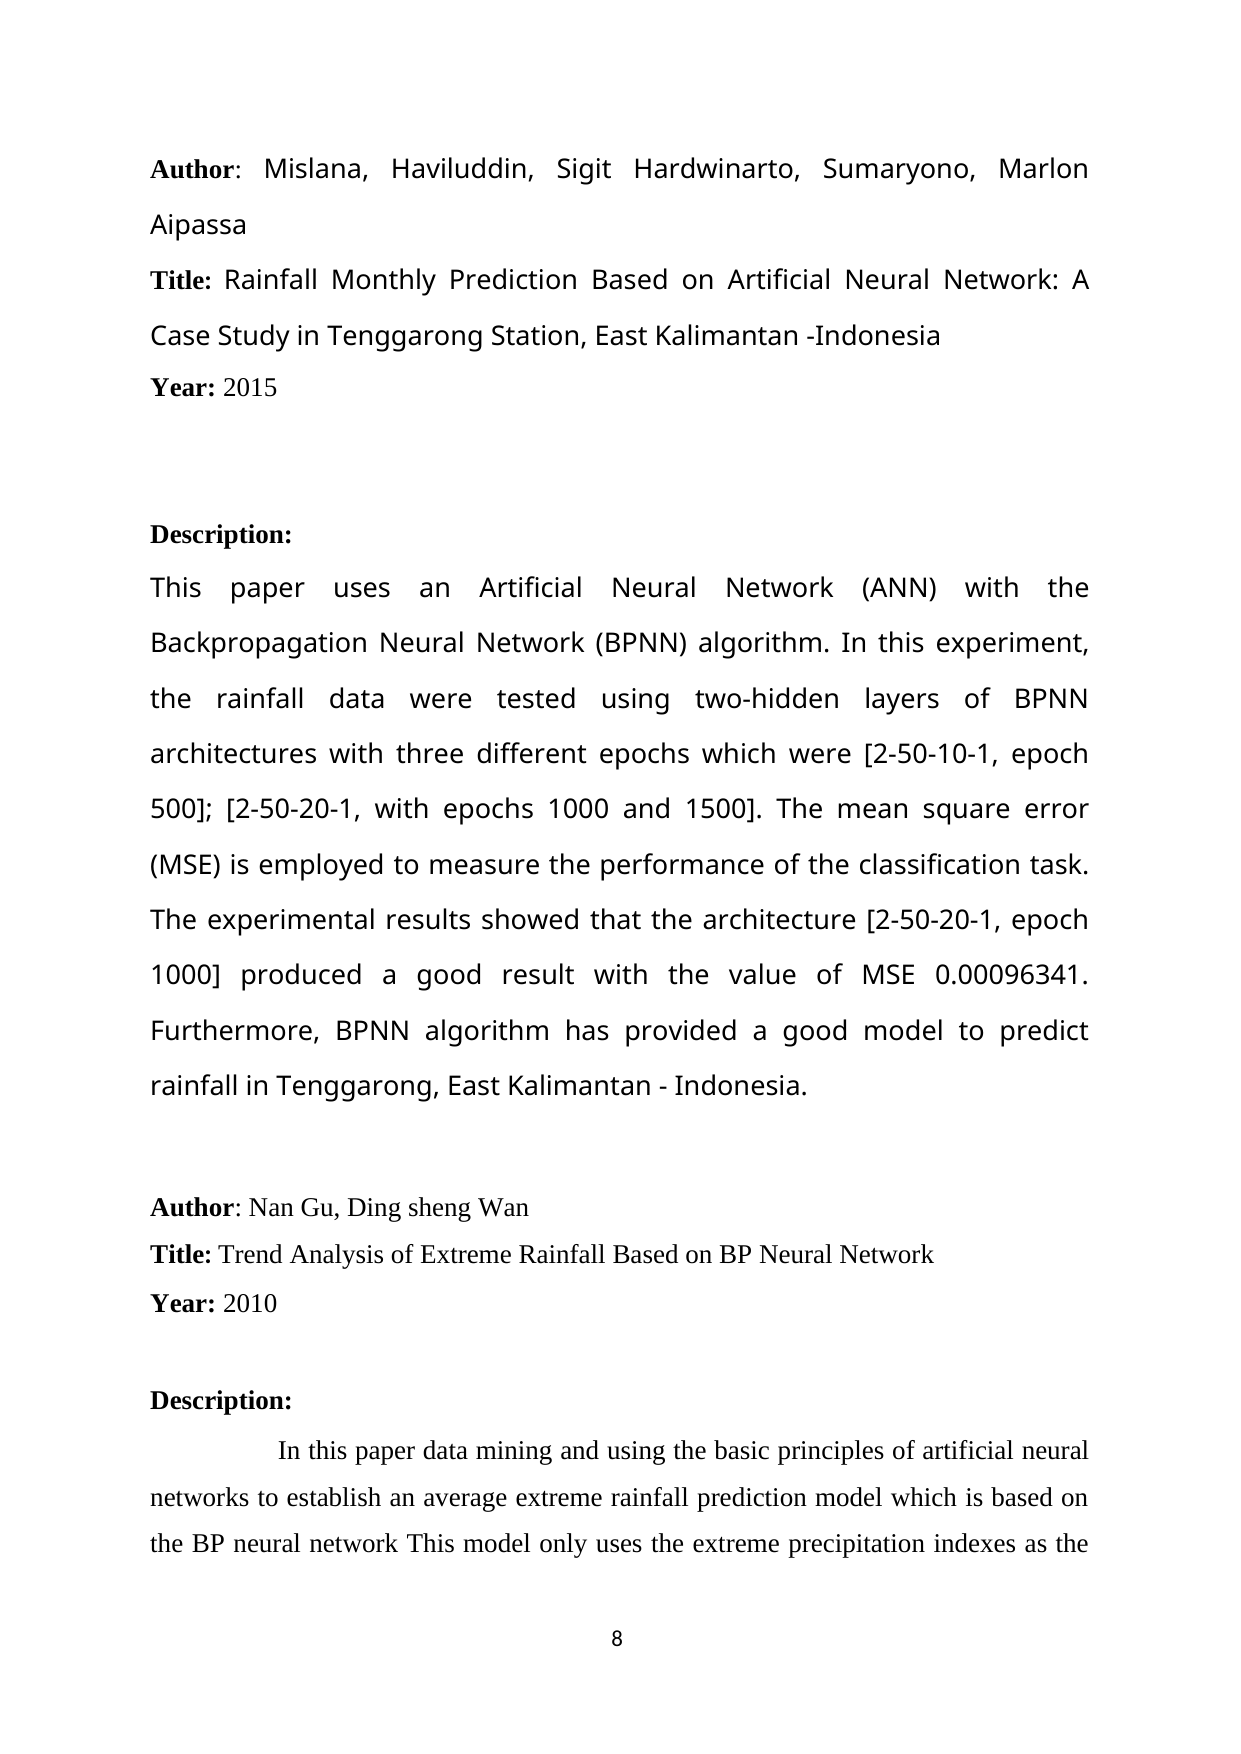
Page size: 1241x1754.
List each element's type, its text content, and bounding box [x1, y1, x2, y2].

text Author: Nan Gu, Ding sheng Wan [150, 1191, 1090, 1222]
text Title: Trend Analysis of Extreme Rainfall Based on BP Neural Network [150, 1238, 1090, 1271]
text Description: [150, 518, 1090, 549]
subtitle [150, 1434, 1090, 1559]
subtitle Year: 2010 [150, 1287, 1090, 1318]
subtitle Year: 2015 [150, 371, 1090, 402]
text Title: Rainfall Monthly Prediction Based on Artificial Neural Network: A Case Study in Tenggarong Station, East Kalimantan -Indonesia [150, 261, 1090, 353]
text Description: [150, 1384, 1090, 1415]
text Author: Mislana, Haviluddin, Sigit Hardwinarto, Sumaryono, Marlon Aipassa [150, 150, 1090, 242]
text This paper uses an Artificial Neural Network (ANN) with the Backpropagation Neural Network (BPNN) algorithm. In this experiment, the rainfall data were tested using two-hidden layers of BPNN architectures with three different epochs which were [2-50-10-1, epoch 500]; [2-50-20-1, with epochs 1000 and 1500]. The mean square error (MSE) is employed to measure the performance of the classification task. The experimental results showed that the architecture [2-50-20-1, epoch 1000] produced a good result with the value of MSE 0.00096341. Furthermore, BPNN algorithm has provided a good model to predict rainfall in Tenggarong, East Kalimantan - Indonesia. [150, 568, 1090, 1103]
